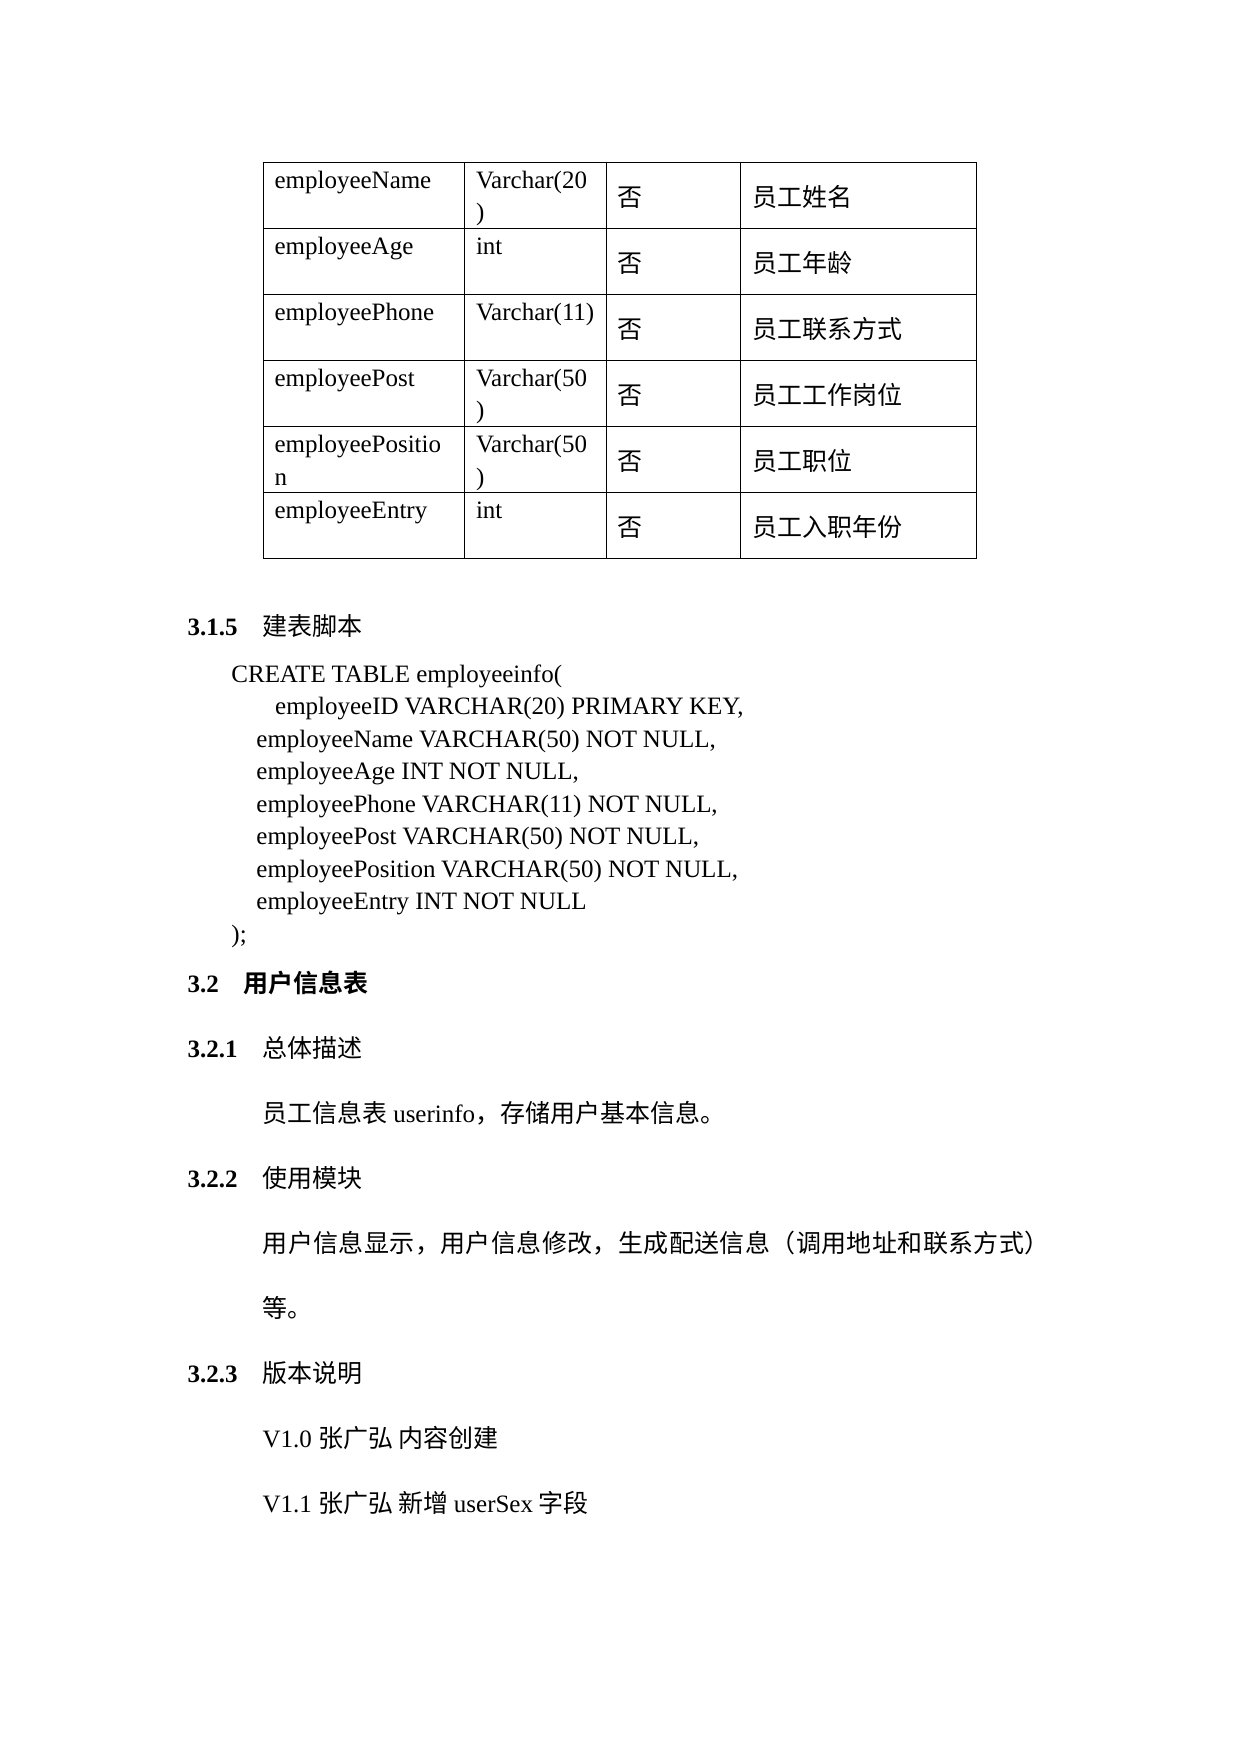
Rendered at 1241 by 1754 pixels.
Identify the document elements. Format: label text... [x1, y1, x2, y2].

table_cell employeePost [264, 361, 464, 426]
table_cell 否 [607, 493, 740, 558]
table_cell int [465, 229, 606, 294]
text ); [187, 917, 1053, 949]
list 用户信息表 [187, 949, 1053, 1014]
table_cell employeeAge [264, 229, 464, 294]
list 使用模块 [187, 1144, 1053, 1209]
table_cell 否 [607, 163, 740, 228]
list 总体描述 [187, 1014, 1053, 1079]
table_cell 员工入职年份 [741, 493, 976, 558]
text employeePost VARCHAR(50) NOT NULL, [187, 819, 1053, 852]
list V1.1 张广弘 新增userSex字段 [262, 1469, 1053, 1534]
text CREATE TABLE employeeinfo( [187, 657, 1053, 689]
table_cell Varchar(20) [465, 163, 606, 228]
table_cell Varchar(11) [465, 295, 606, 360]
table_cell employeeEntry [264, 493, 464, 558]
text employeeEntry INT NOT NULL [187, 884, 1053, 917]
table_cell 否 [607, 229, 740, 294]
text employeeAge INT NOT NULL, [187, 754, 1053, 787]
list 版本说明 [187, 1339, 1053, 1404]
table_cell 员工姓名 [741, 163, 976, 228]
table_cell 员工职位 [741, 427, 976, 492]
list 建表脚本 [187, 592, 1053, 657]
table_cell 否 [607, 361, 740, 426]
text employeePhone VARCHAR(11) NOT NULL, [187, 787, 1053, 819]
list 用户信息显示，用户信息修改，生成配送信息（调用地址和联系方式）等。 [262, 1209, 1053, 1339]
table_cell 否 [607, 427, 740, 492]
list 员工信息表 userinfo，存储用户基本信息。 [262, 1079, 1053, 1144]
table_cell Varchar(50) [465, 361, 606, 426]
table_cell int [465, 493, 606, 558]
table_cell employeePosition [264, 427, 464, 492]
table_cell 否 [607, 295, 740, 360]
list V1.0 张广弘 内容创建 [262, 1404, 1053, 1469]
table_cell Varchar(50) [465, 427, 606, 492]
text employeeName VARCHAR(50) NOT NULL, [187, 722, 1053, 754]
table_cell 员工工作岗位 [741, 361, 976, 426]
table_cell employeeName [264, 163, 464, 228]
text employeeID VARCHAR(20) PRIMARY KEY, [187, 689, 1053, 722]
table_cell employeePhone [264, 295, 464, 360]
table_cell 员工年龄 [741, 229, 976, 294]
table_cell 员工联系方式 [741, 295, 976, 360]
text employeePosition VARCHAR(50) NOT NULL, [187, 852, 1053, 884]
